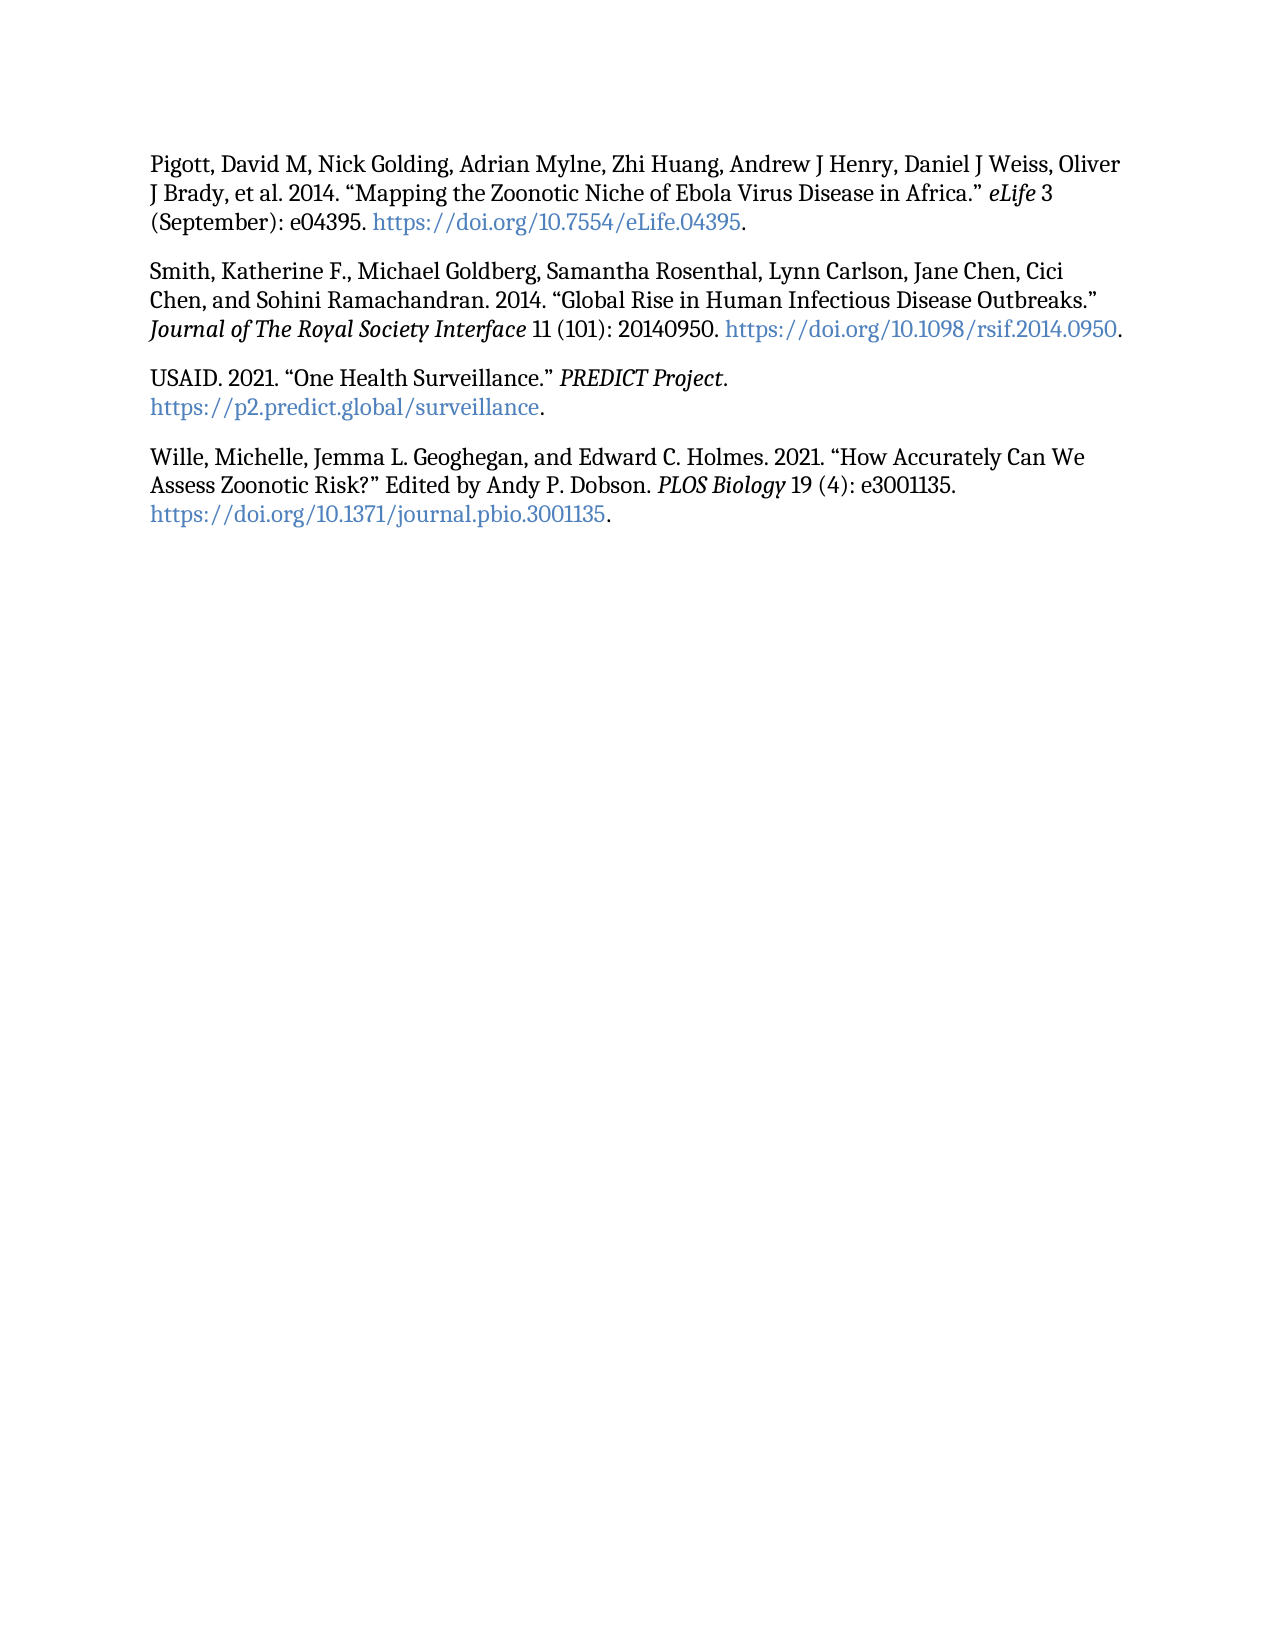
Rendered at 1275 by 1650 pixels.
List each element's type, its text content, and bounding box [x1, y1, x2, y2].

text Wille, Michelle, Jemma L. Geoghegan, and Edward C. Holmes. 2021. “How Accurately Can We Assess Zoonotic Risk?” Edited by Andy P. Dobson. PLOS Biology 19 (4): e3001135. https://doi.org/10.1371/journal.pbio.3001135. [150, 442, 1125, 529]
text Pigott, David M, Nick Golding, Adrian Mylne, Zhi Huang, Andrew J Henry, Daniel J Weiss, Oliver J Brady, et al. 2014. “Mapping the Zoonotic Niche of Ebola Virus Disease in Africa.” eLife 3 (September): e04395. https://doi.org/10.7554/eLife.04395. [150, 150, 1125, 236]
text USAID. 2021. “One Health Surveillance.” PREDICT Project. https://p2.predict.global/surveillance. [150, 364, 1125, 422]
text Smith, Katherine F., Michael Goldberg, Samantha Rosenthal, Lynn Carlson, Jane Chen, Cici Chen, and Sohini Ramachandran. 2014. “Global Rise in Human Infectious Disease Outbreaks.” Journal of The Royal Society Interface 11 (101): 20140950. https://doi.org/10.1098/rsif.2014.0950. [150, 257, 1125, 343]
